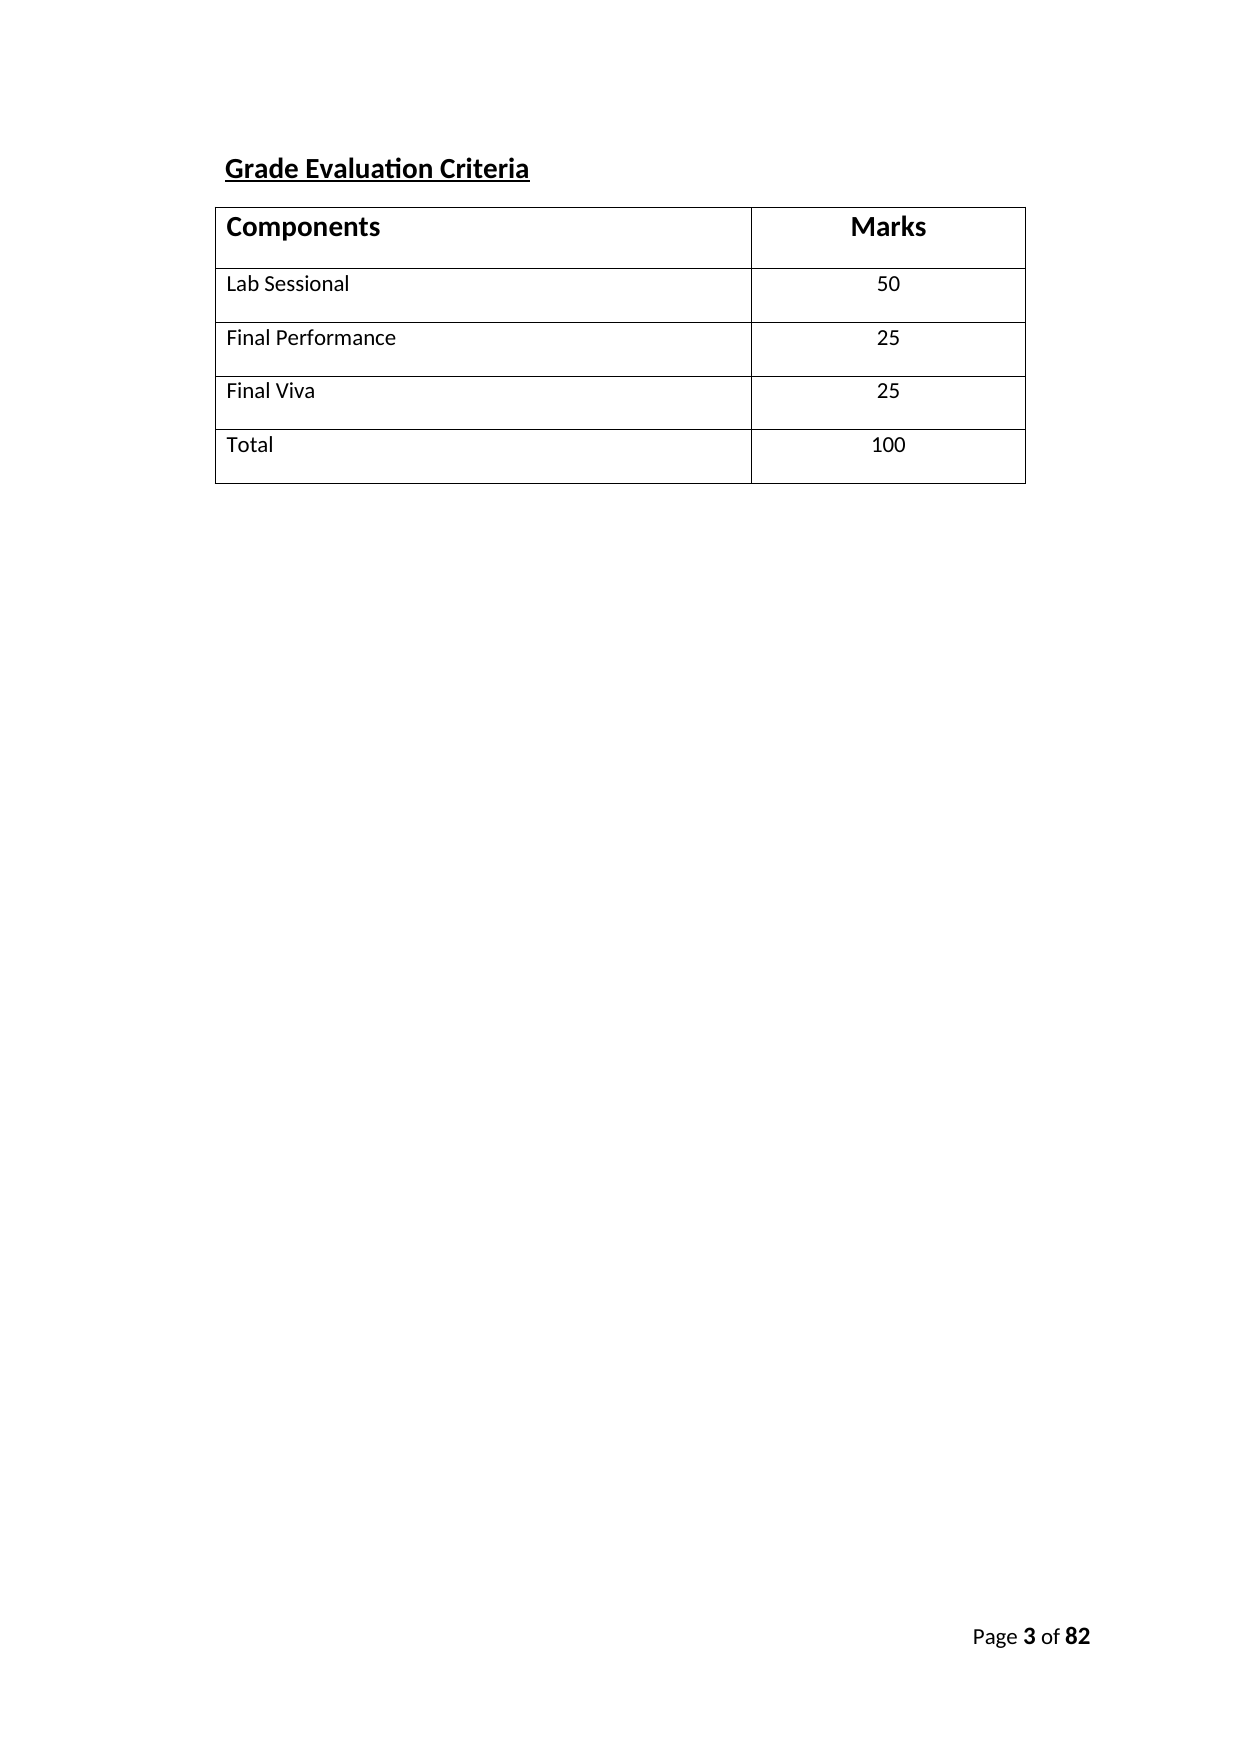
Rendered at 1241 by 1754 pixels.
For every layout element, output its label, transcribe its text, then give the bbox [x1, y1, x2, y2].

table_cell 100 [752, 430, 1025, 483]
table_cell 25 [752, 323, 1025, 376]
table_header Components [216, 208, 751, 268]
table_cell Total [216, 430, 751, 483]
table_header Marks [752, 208, 1025, 268]
table_cell Lab Sessional [216, 269, 751, 322]
table_cell Final Performance [216, 323, 751, 376]
table_cell Final Viva [216, 377, 751, 429]
table_cell 25 [752, 377, 1025, 429]
text Grade Evaluation Criteria [225, 150, 1090, 186]
table_cell 50 [752, 269, 1025, 322]
